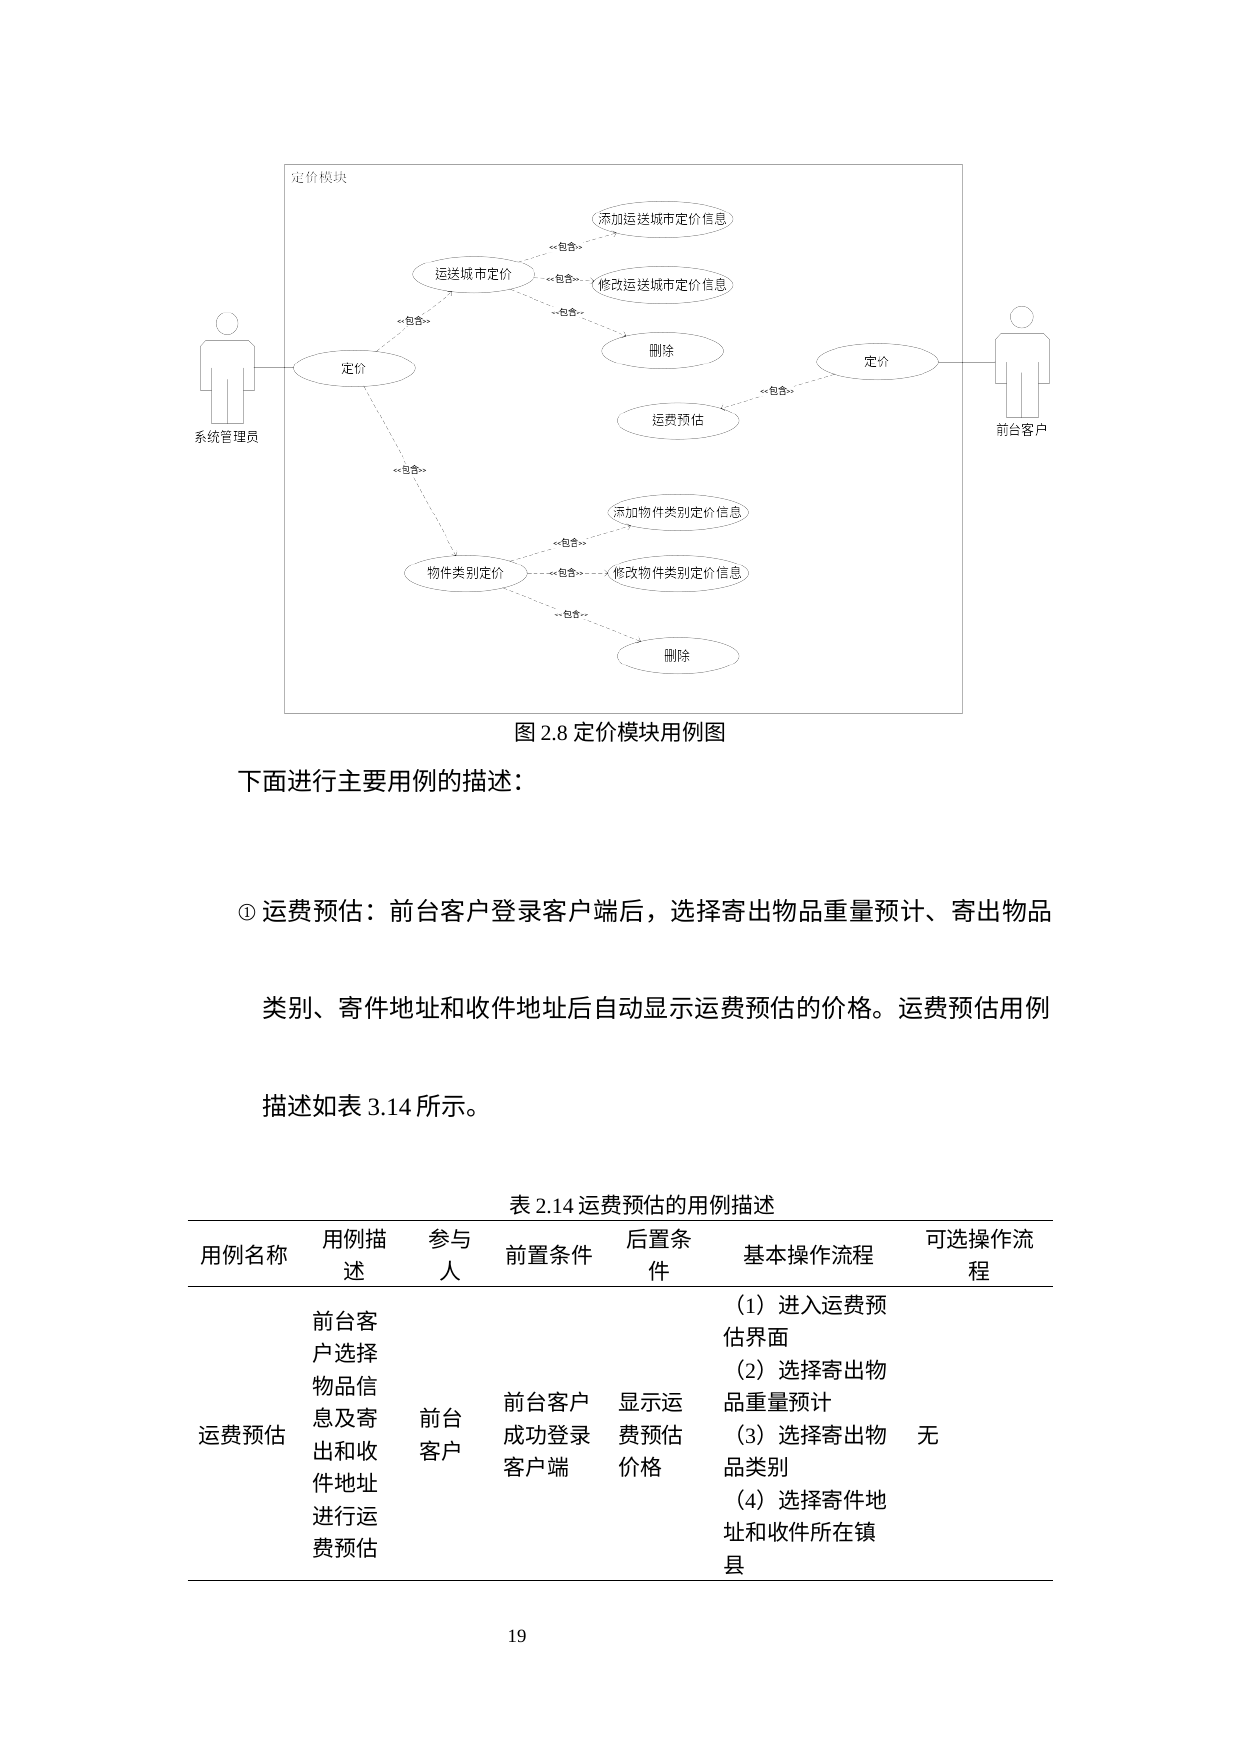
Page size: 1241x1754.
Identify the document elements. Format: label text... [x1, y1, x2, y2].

table_cell 前台客户成功登录客户端 [492, 1287, 607, 1580]
table_header 后置条件 [607, 1221, 712, 1286]
table_cell （1）进入运费预估界面 （2）选择寄出物品重量预计 （3）选择寄出物品类别 （4）选择寄件地址和收件所在镇县 [712, 1287, 906, 1580]
text 图2.8 定价模块用例图 [187, 714, 1053, 747]
table_cell 运费预估 [188, 1287, 301, 1580]
text 下面进行主要用例的描述： [187, 747, 1053, 812]
table_header 可选操作流程 [906, 1221, 1053, 1286]
table_cell 前台客户 [408, 1287, 492, 1580]
text 表2.14运费预估的用例描述 [187, 1188, 1053, 1220]
table_header 基本操作流程 [712, 1221, 906, 1286]
table_header 前置条件 [492, 1221, 607, 1286]
table_header 参与人 [408, 1221, 492, 1286]
table_cell 无 [906, 1287, 1053, 1580]
table_header 用例描述 [301, 1221, 408, 1286]
table_cell 显示运费预估价格 [607, 1287, 712, 1580]
table_cell 前台客户选择物品信息及寄出和收件地址进行运费预估 [301, 1287, 408, 1580]
table_header 用例名称 [188, 1221, 301, 1286]
text ①运费预估：前台客户登录客户端后，选择寄出物品重量预计、寄出物品类别、寄件地址和收件地址后自动显示运费预估的价格。运费预估用例描述如表3.14所示。 [237, 877, 1053, 1137]
